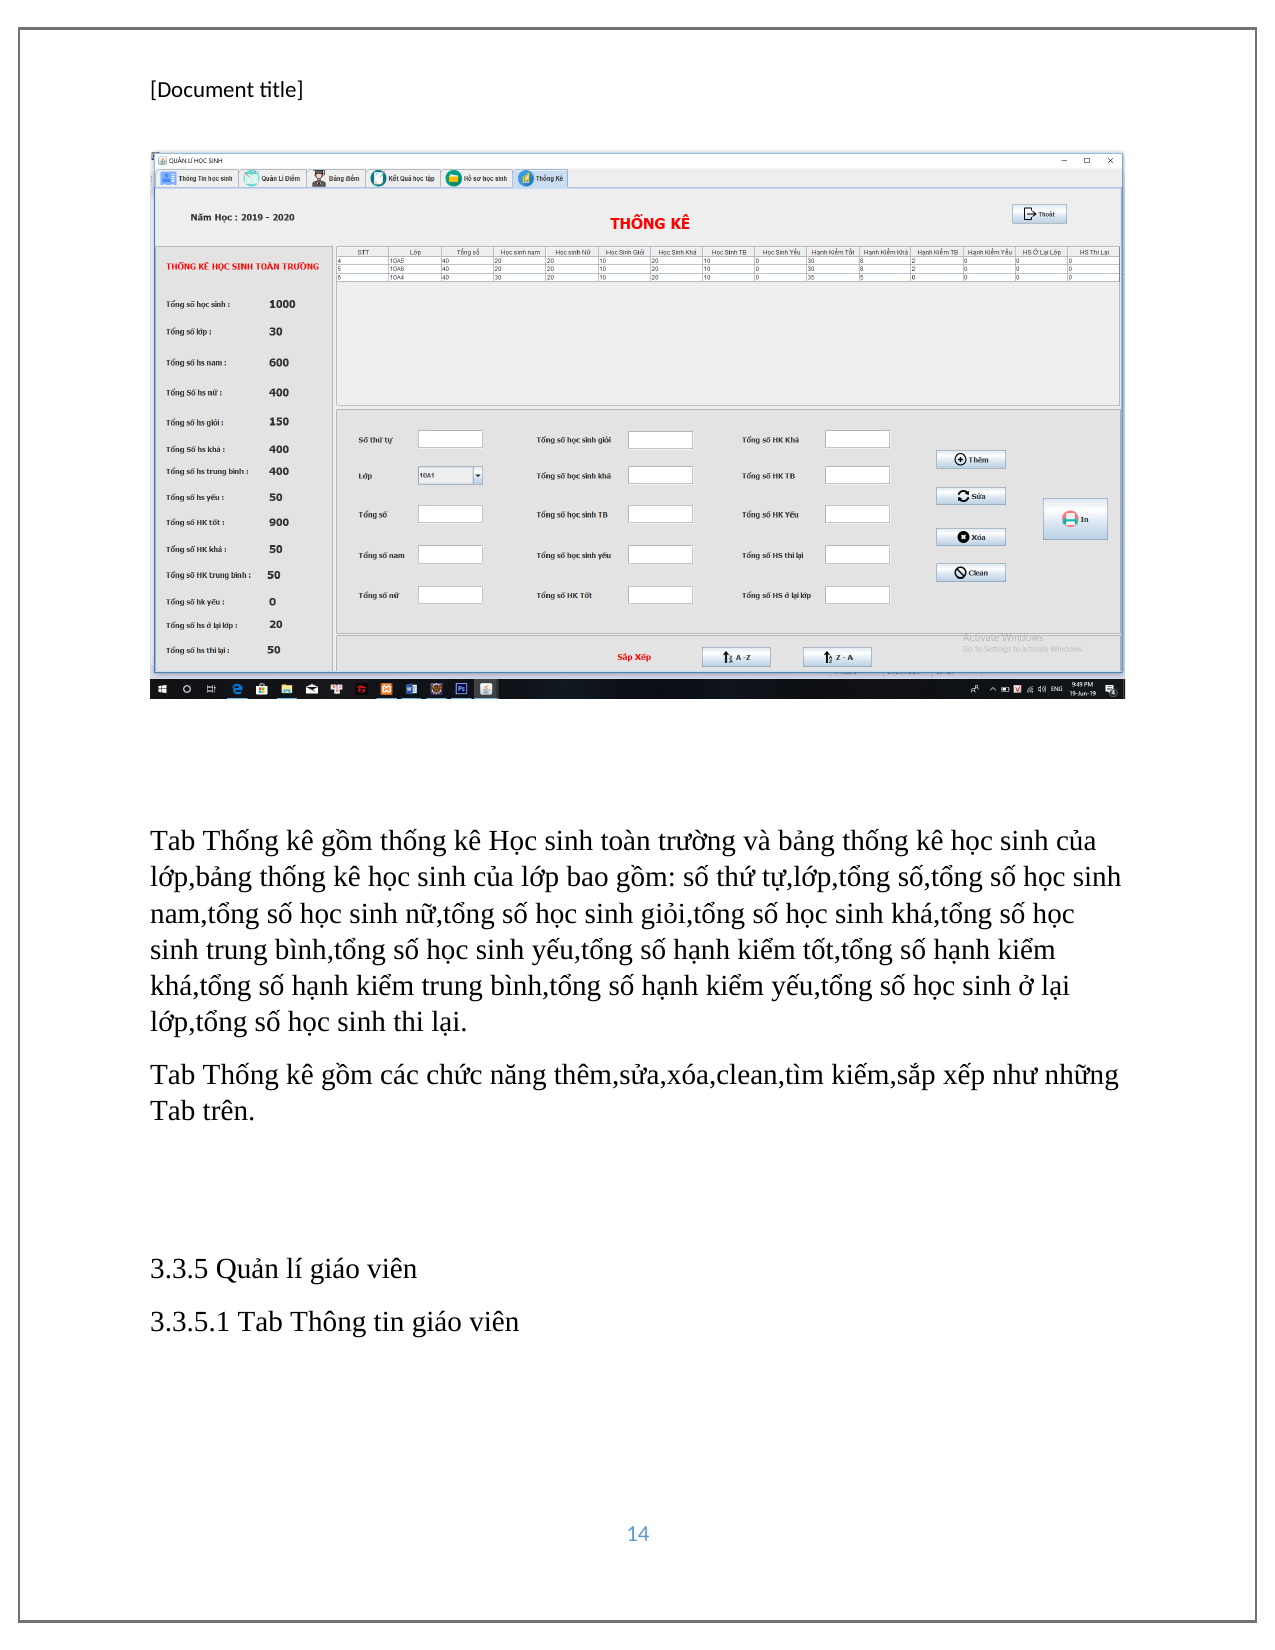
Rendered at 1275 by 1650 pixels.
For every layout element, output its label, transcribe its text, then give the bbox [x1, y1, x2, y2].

text 3.3.5 Quản lí giáo viên [150, 1252, 1125, 1285]
text Tab Thống kê gồm các chức năng thêm,sửa,xóa,clean,tìm kiếm,sắp xếp như những Tab trên. [150, 1057, 1125, 1127]
text 3.3.5.1 Tab Thông tin giáo viên [150, 1304, 1125, 1338]
picture [150, 150, 1125, 699]
text Tab Thống kê gồm thống kê Học sinh toàn trường và bảng thống kê học sinh của lớp,bảng thống kê học sinh của lớp bao gồm: số thứ tự,lớp,tổng số,tổng số học sinh nam,tổng số học sinh nữ,tổng số học sinh giỏi,tổng số học sinh khá,tổng số học sinh trung bình,tổng số học sinh yếu,tổng số hạnh kiểm tốt,tổng số hạnh kiểm khá,tổng số hạnh kiểm trung bình,tổng số hạnh kiểm yếu,tổng số học sinh ở lại lớp,tổng số học sinh thi lại. [150, 823, 1125, 1038]
